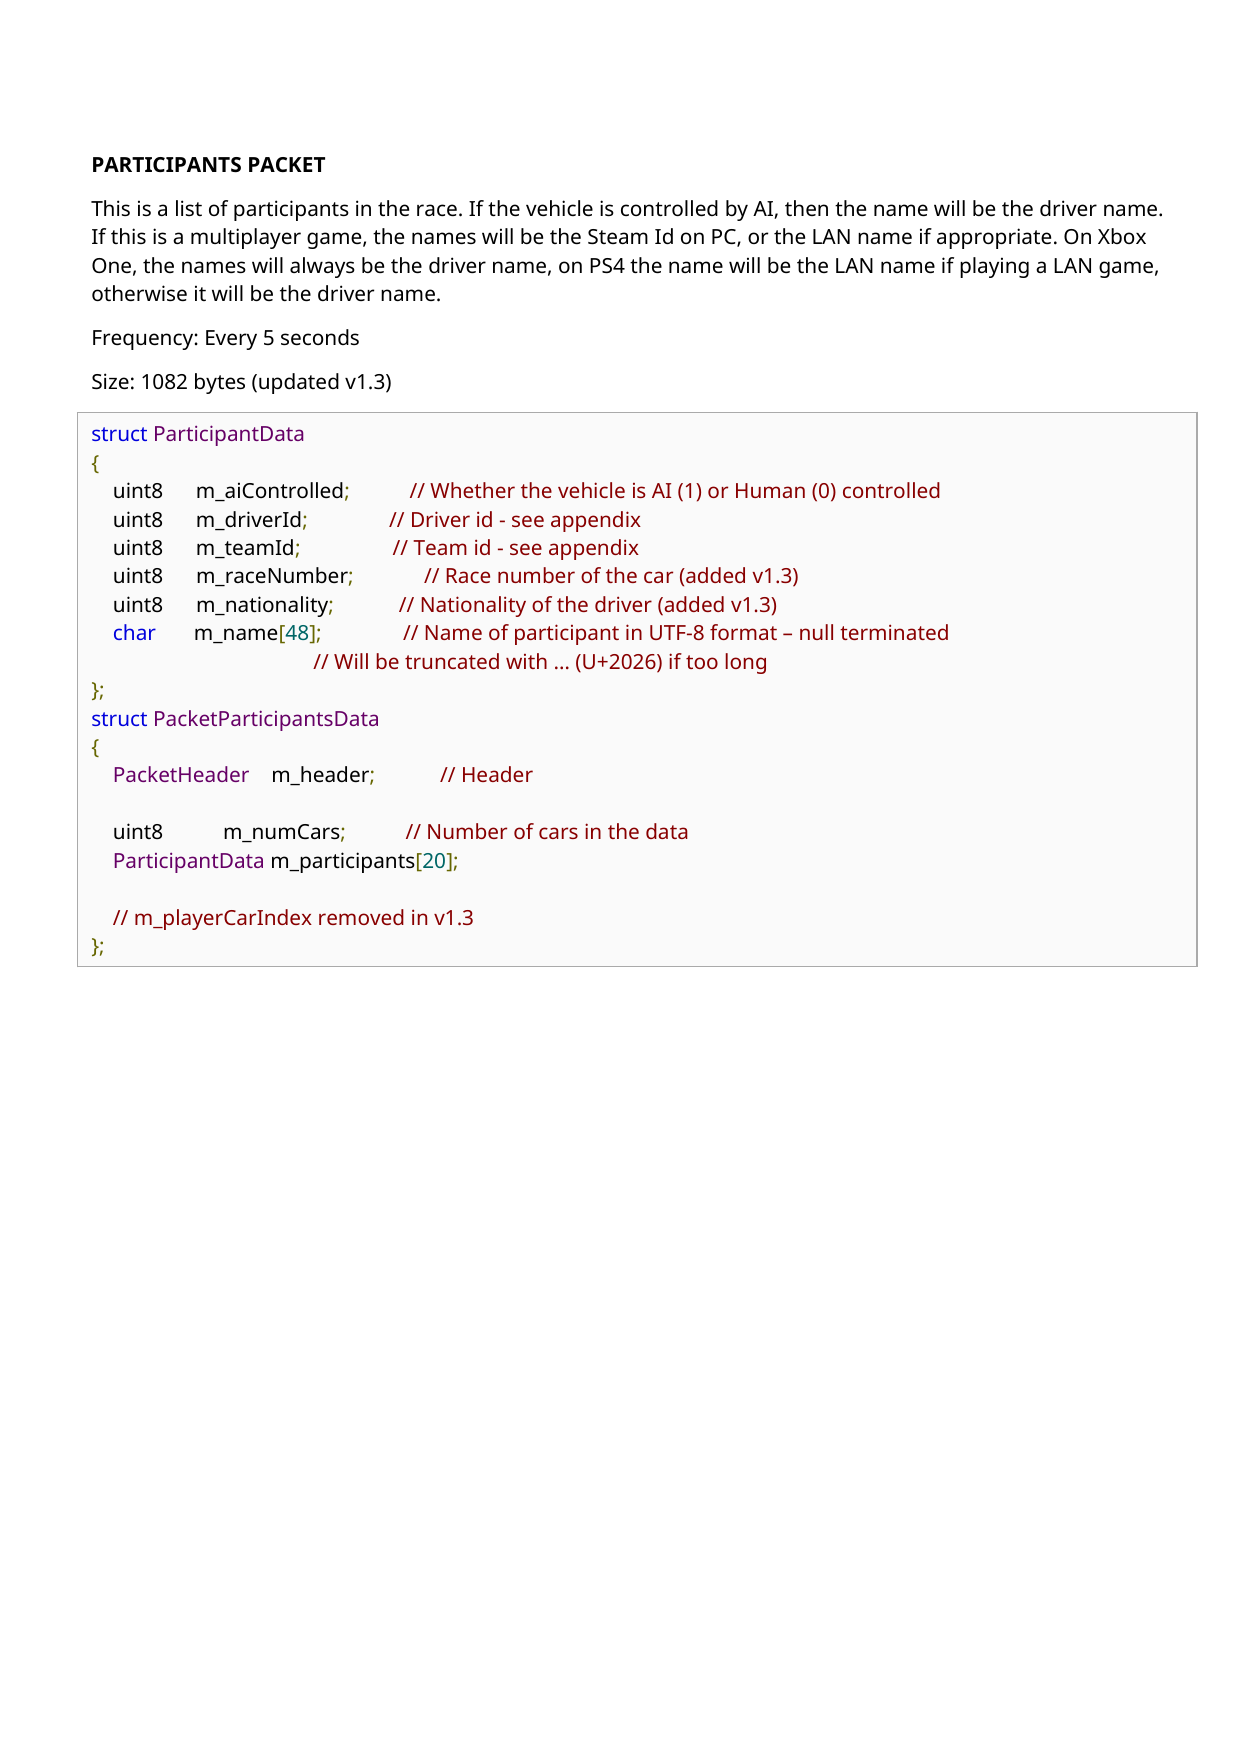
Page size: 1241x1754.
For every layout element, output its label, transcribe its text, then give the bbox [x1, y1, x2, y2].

text uint8 m_numCars; // Number of cars in the data [78, 810, 1196, 838]
text uint8 m_raceNumber; // Race number of the car (added v1.3) [78, 554, 1196, 582]
text ParticipantData m_participants[20]; [78, 838, 1196, 867]
text uint8 m_aiControlled; // Whether the vehicle is AI (1) or Human (0) controlled [78, 468, 1196, 497]
text PacketHeader m_header; // Header [78, 753, 1196, 781]
text Frequency: Every 5 seconds [91, 323, 1184, 352]
text uint8 m_teamId; // Team id - see appendix [78, 525, 1196, 554]
text Size: 1082 bytes (updated v1.3) [91, 367, 1184, 396]
text PARTICIPANTS PACKET [91, 150, 1184, 178]
text // m_playerCarIndex removed in v1.3 [78, 895, 1196, 923]
text uint8 m_driverId; // Driver id - see appendix [78, 497, 1196, 525]
text uint8 m_nationality; // Nationality of the driver (added v1.3) [78, 582, 1196, 611]
text struct ParticipantData [78, 413, 1196, 440]
text { [78, 440, 1196, 468]
text }; [78, 667, 1196, 696]
text struct PacketParticipantsData [78, 696, 1196, 724]
text char m_name[48]; // Name of participant in UTF-8 format – null terminated [78, 611, 1196, 639]
text // Will be truncated with … (U+2026) if too long [78, 639, 1196, 667]
text }; [78, 923, 1196, 966]
text This is a list of participants in the race. If the vehicle is controlled by AI, then the name will be the driver name. If this is a multiplayer game, the names will be the Steam Id on PC, or the LAN name if appropriate. On Xbox One, the names will always be the driver name, on PS4 the name will be the LAN name if playing a LAN game, otherwise it will be the driver name. [91, 194, 1184, 308]
text { [78, 724, 1196, 753]
